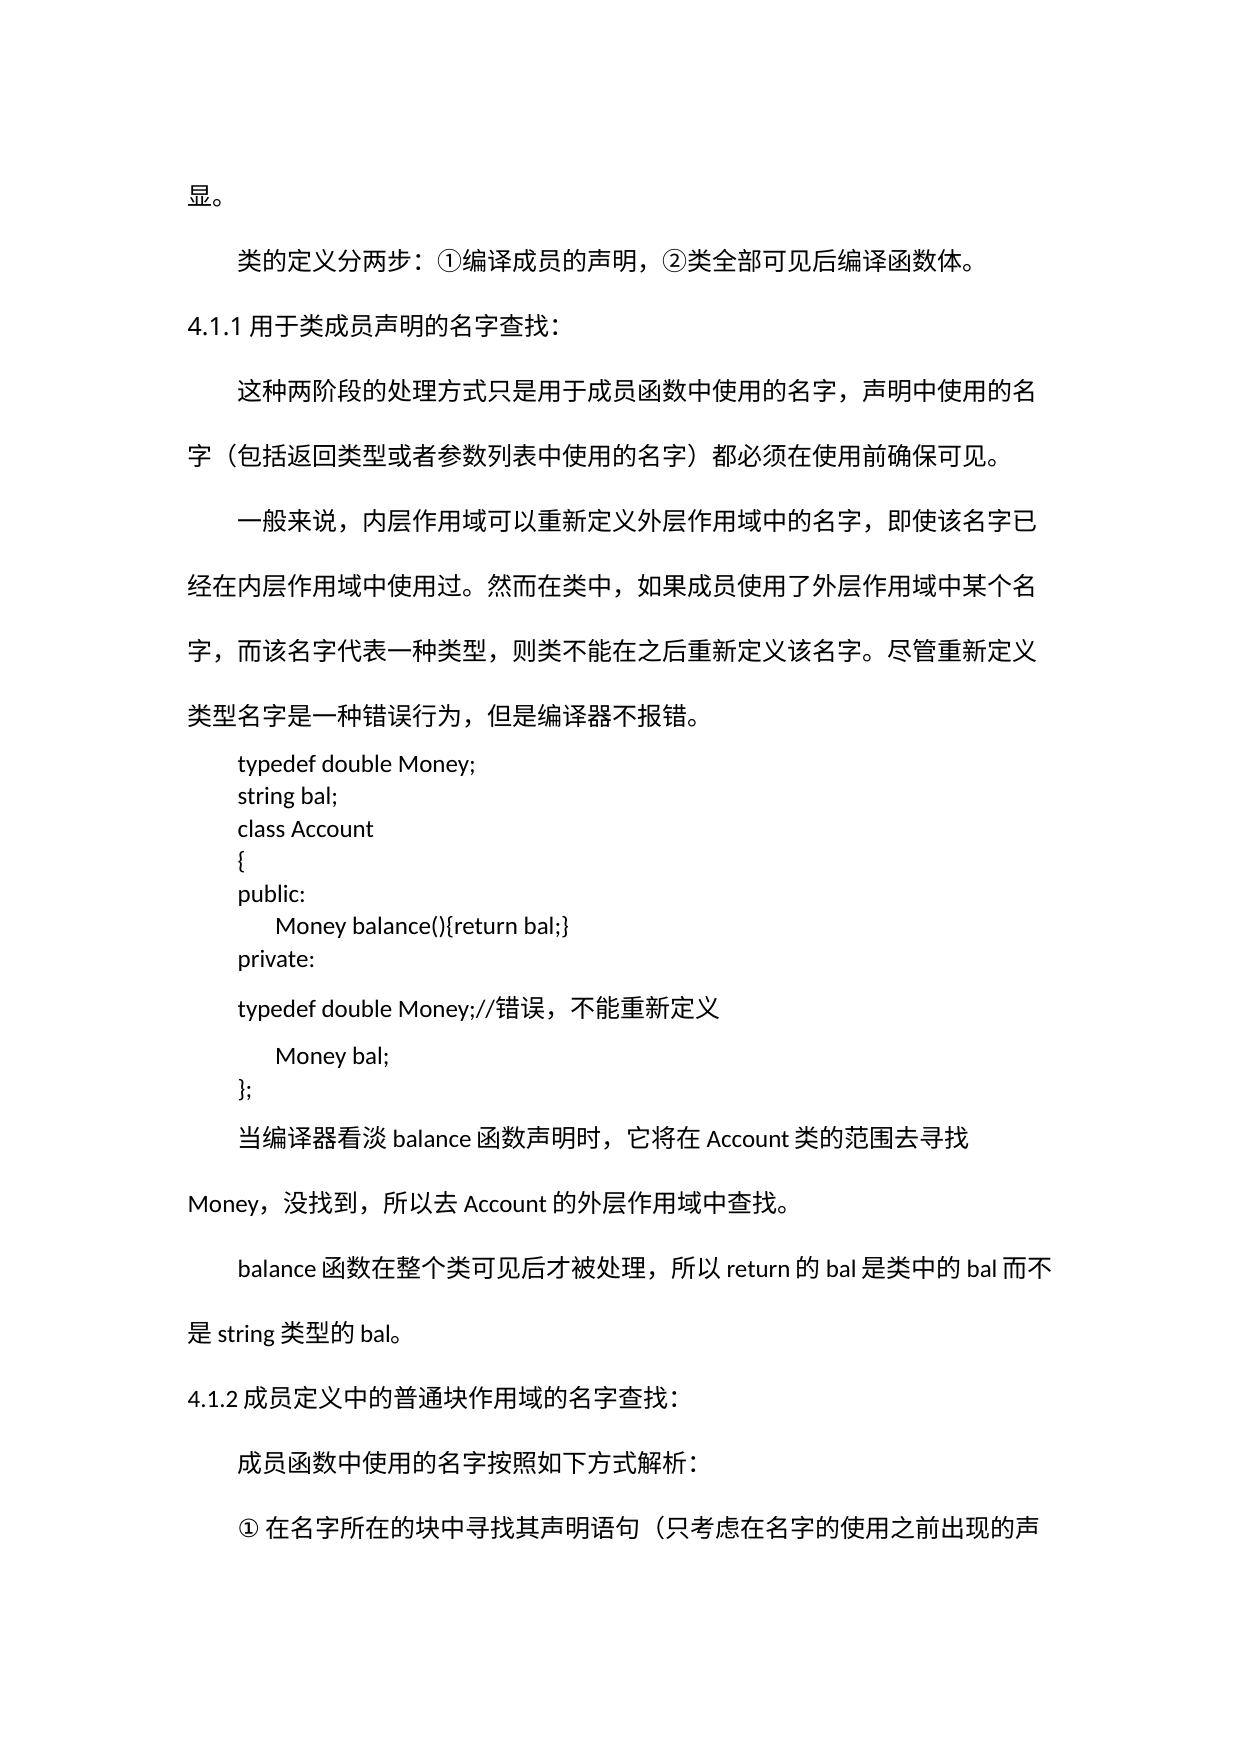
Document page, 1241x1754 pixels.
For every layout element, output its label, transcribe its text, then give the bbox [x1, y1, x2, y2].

text 4.1.2成员定义中的普通块作用域的名字查找： [187, 1364, 1053, 1429]
text 4.1.1用于类成员声明的名字查找： [187, 292, 1053, 357]
text private: [187, 942, 1053, 974]
text balance函数在整个类可见后才被处理，所以return的bal是类中的bal而不是string类型的bal。 [187, 1234, 1053, 1364]
text Money balance(){return bal;} [187, 909, 1053, 942]
text Money bal; [187, 1039, 1053, 1072]
text typedef double Money;//错误，不能重新定义 [187, 974, 1053, 1039]
text public: [187, 877, 1053, 909]
text 当编译器看淡balance函数声明时，它将在Account类的范围去寻找Money，没找到，所以去Account的外层作用域中查找。 [187, 1104, 1053, 1234]
text class Account [187, 812, 1053, 844]
text 这种两阶段的处理方式只是用于成员函数中使用的名字，声明中使用的名字（包括返回类型或者参数列表中使用的名字）都必须在使用前确保可见。 [187, 357, 1053, 487]
text }; [187, 1072, 1053, 1104]
text 一般来说，内层作用域可以重新定义外层作用域中的名字，即使该名字已经在内层作用域中使用过。然而在类中，如果成员使用了外层作用域中某个名字，而该名字代表一种类型，则类不能在之后重新定义该名字。尽管重新定义类型名字是一种错误行为，但是编译器不报错。 [187, 487, 1053, 747]
text 类的定义分两步：①编译成员的声明，②类全部可见后编译函数体。 [187, 227, 1053, 292]
text 成员函数中使用的名字按照如下方式解析： [187, 1429, 1053, 1494]
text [187, 1494, 1053, 1559]
text typedef double Money; [187, 747, 1053, 779]
text string bal; [187, 779, 1053, 812]
text { [187, 844, 1053, 877]
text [187, 162, 1053, 227]
